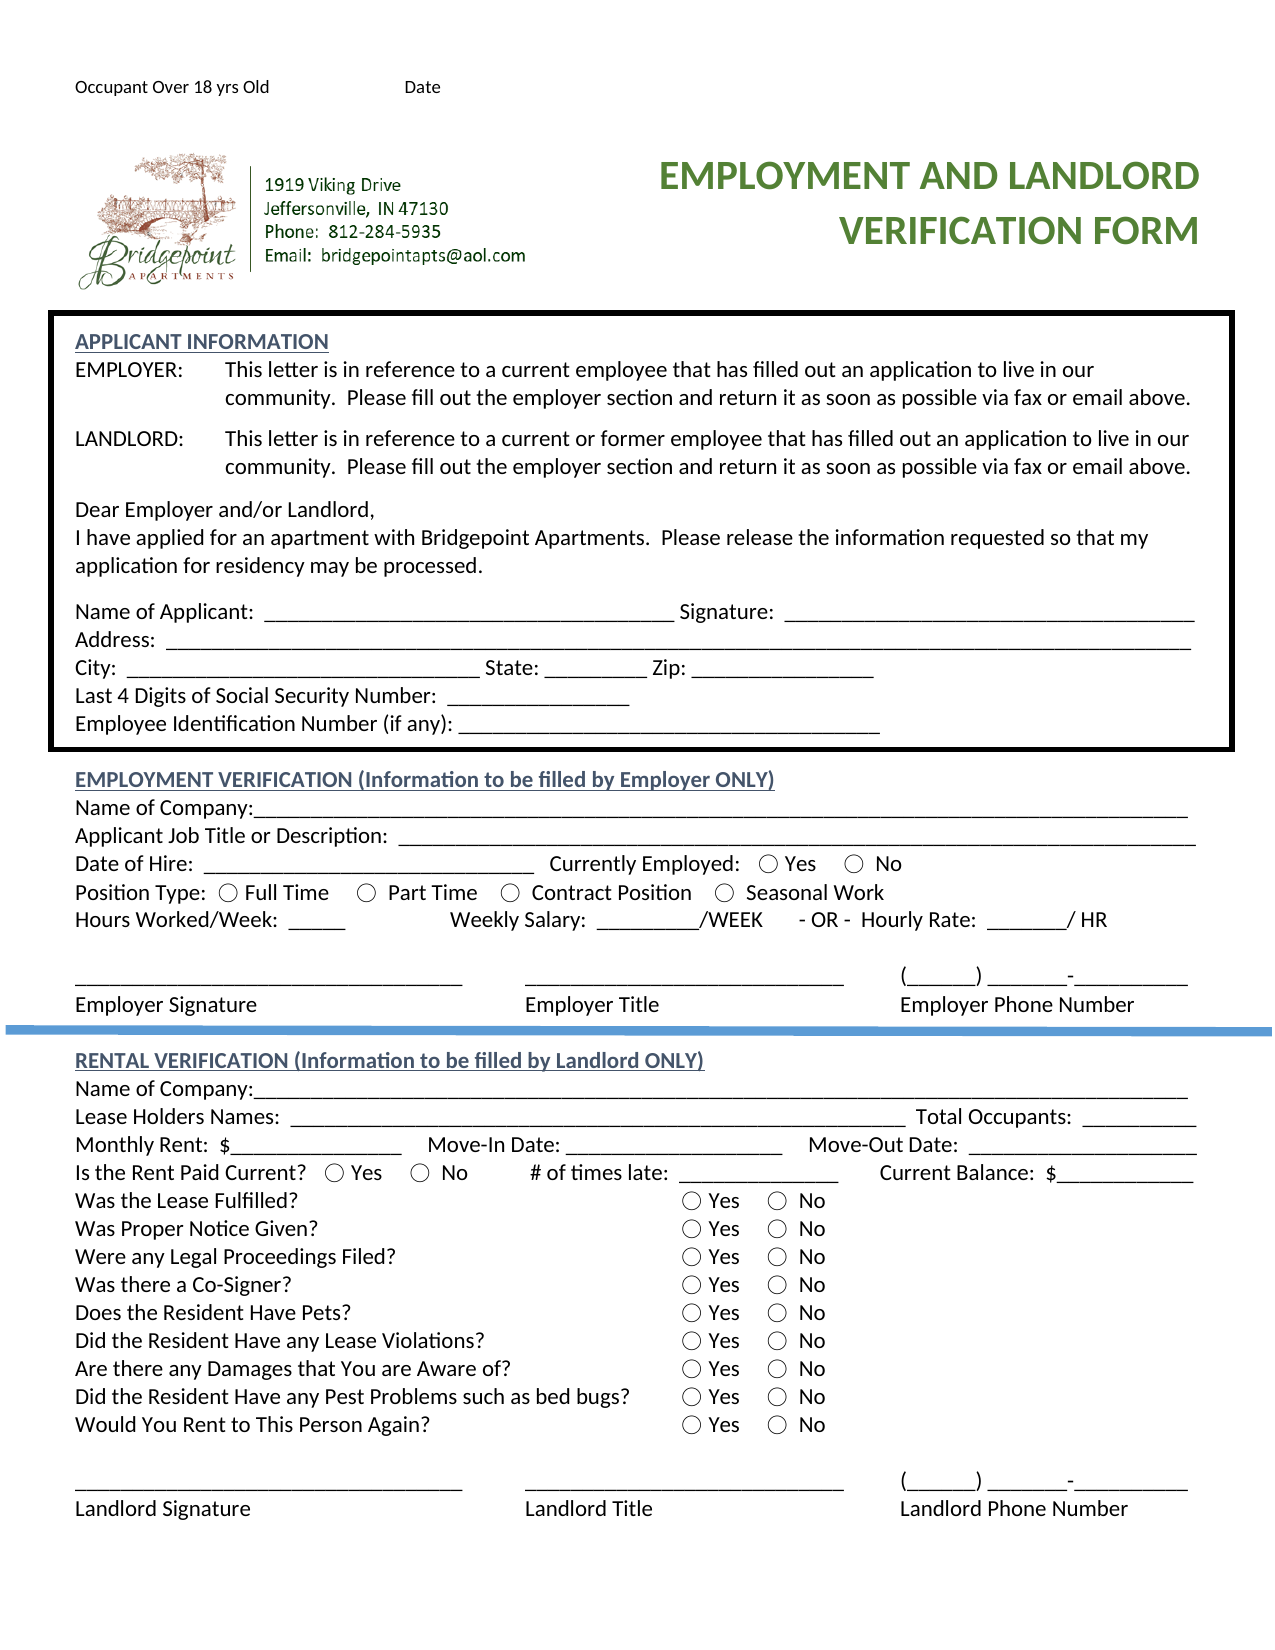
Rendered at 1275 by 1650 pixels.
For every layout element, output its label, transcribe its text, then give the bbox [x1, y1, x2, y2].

text LANDLORD: This letter is in reference to a current or former employee that has filled out an application to live in our [75, 424, 1200, 452]
text Were any Legal Proceedings Filed? ⃝ Yes ⃝ No [75, 1242, 1200, 1270]
text RENTAL VERIFICATION (Information to be filled by Landlord ONLY) [75, 1046, 1200, 1074]
text Address: __________________________________________________________________________________________ [75, 625, 1200, 653]
text City: _______________________________ State: _________ Zip: ________________ [75, 653, 1200, 681]
text I have applied for an apartment with Bridgepoint Apartments. Please release the information requested so that my application for residency may be processed. [75, 523, 1200, 579]
text Did the Resident Have any Lease Violations? ⃝ Yes ⃝ No [75, 1326, 1200, 1354]
text Date of Hire: _____________________________ Currently Employed: ⃝ Yes ⃝ No [75, 849, 1200, 878]
text Name of Company:__________________________________________________________________________________ [75, 793, 1200, 822]
text Are there any Damages that You are Aware of? ⃝ Yes ⃝ No [75, 1354, 1200, 1382]
text Last 4 Digits of Social Security Number: ________________ [75, 681, 1200, 709]
text Lease Holders Names: ______________________________________________________ Total Occupants: __________ [75, 1102, 1200, 1130]
text Name of Company:__________________________________________________________________________________ [75, 1074, 1200, 1102]
text Hours Worked/Week: _____ Weekly Salary: _________/WEEK - OR - Hourly Rate: _______/ HR [75, 906, 1200, 934]
text Position Type: ⃝ Full Time ⃝ Part Time ⃝ Contract Position ⃝ Seasonal Work [75, 878, 1200, 906]
text __________________________________ ____________________________ (______) _______-__________ [75, 962, 1200, 990]
text Does the Resident Have Pets? ⃝ Yes ⃝ No [75, 1298, 1200, 1326]
text EMPLOYMENT AND LANDLORD [75, 149, 1200, 200]
text community. Please fill out the employer section and return it as soon as possible via fax or email above. [150, 452, 1200, 480]
text Would You Rent to This Person Again? ⃝ Yes ⃝ No [75, 1410, 1200, 1438]
text APPLICANT INFORMATION [75, 327, 1200, 355]
picture [75, 150, 548, 290]
text Name of Applicant: ____________________________________ Signature: ____________________________________ [75, 597, 1200, 625]
text Did the Resident Have any Pest Problems such as bed bugs? ⃝ Yes ⃝ No [75, 1382, 1200, 1410]
text Was the Lease Fulfilled? ⃝ Yes ⃝ No [75, 1186, 1200, 1214]
text Employer Signature Employer Title Employer Phone Number [75, 990, 1200, 1018]
text Landlord Signature Landlord Title Landlord Phone Number [75, 1494, 1200, 1522]
text EMPLOYER: This letter is in reference to a current employee that has filled out an application to live in our [75, 355, 1200, 383]
text __________________________________ ____________________________ (______) _______-__________ [75, 1466, 1200, 1494]
text Applicant Job Title or Description: ______________________________________________________________________ [75, 822, 1200, 849]
text Is the Rent Paid Current? ⃝ Yes ⃝ No # of times late: ______________ Current Balance: $____________ [75, 1158, 1200, 1186]
text Employee Identification Number (if any): _____________________________________ [75, 709, 1200, 737]
text Was Proper Notice Given? ⃝ Yes ⃝ No [75, 1214, 1200, 1242]
text VERIFICATION FORM [548, 204, 1200, 254]
text community. Please fill out the employer section and return it as soon as possible via fax or email above. [150, 383, 1200, 411]
text EMPLOYMENT VERIFICATION (Information to be filled by Employer ONLY) [75, 766, 1200, 793]
text Monthly Rent: $_______________ Move-In Date: ___________________ Move-Out Date: ____________________ [75, 1130, 1200, 1158]
text Was there a Co-Signer? ⃝ Yes ⃝ No [75, 1270, 1200, 1298]
text Occupant Over 18 yrs Old Date [75, 75, 1200, 98]
text Dear Employer and/or Landlord, [75, 496, 1200, 523]
